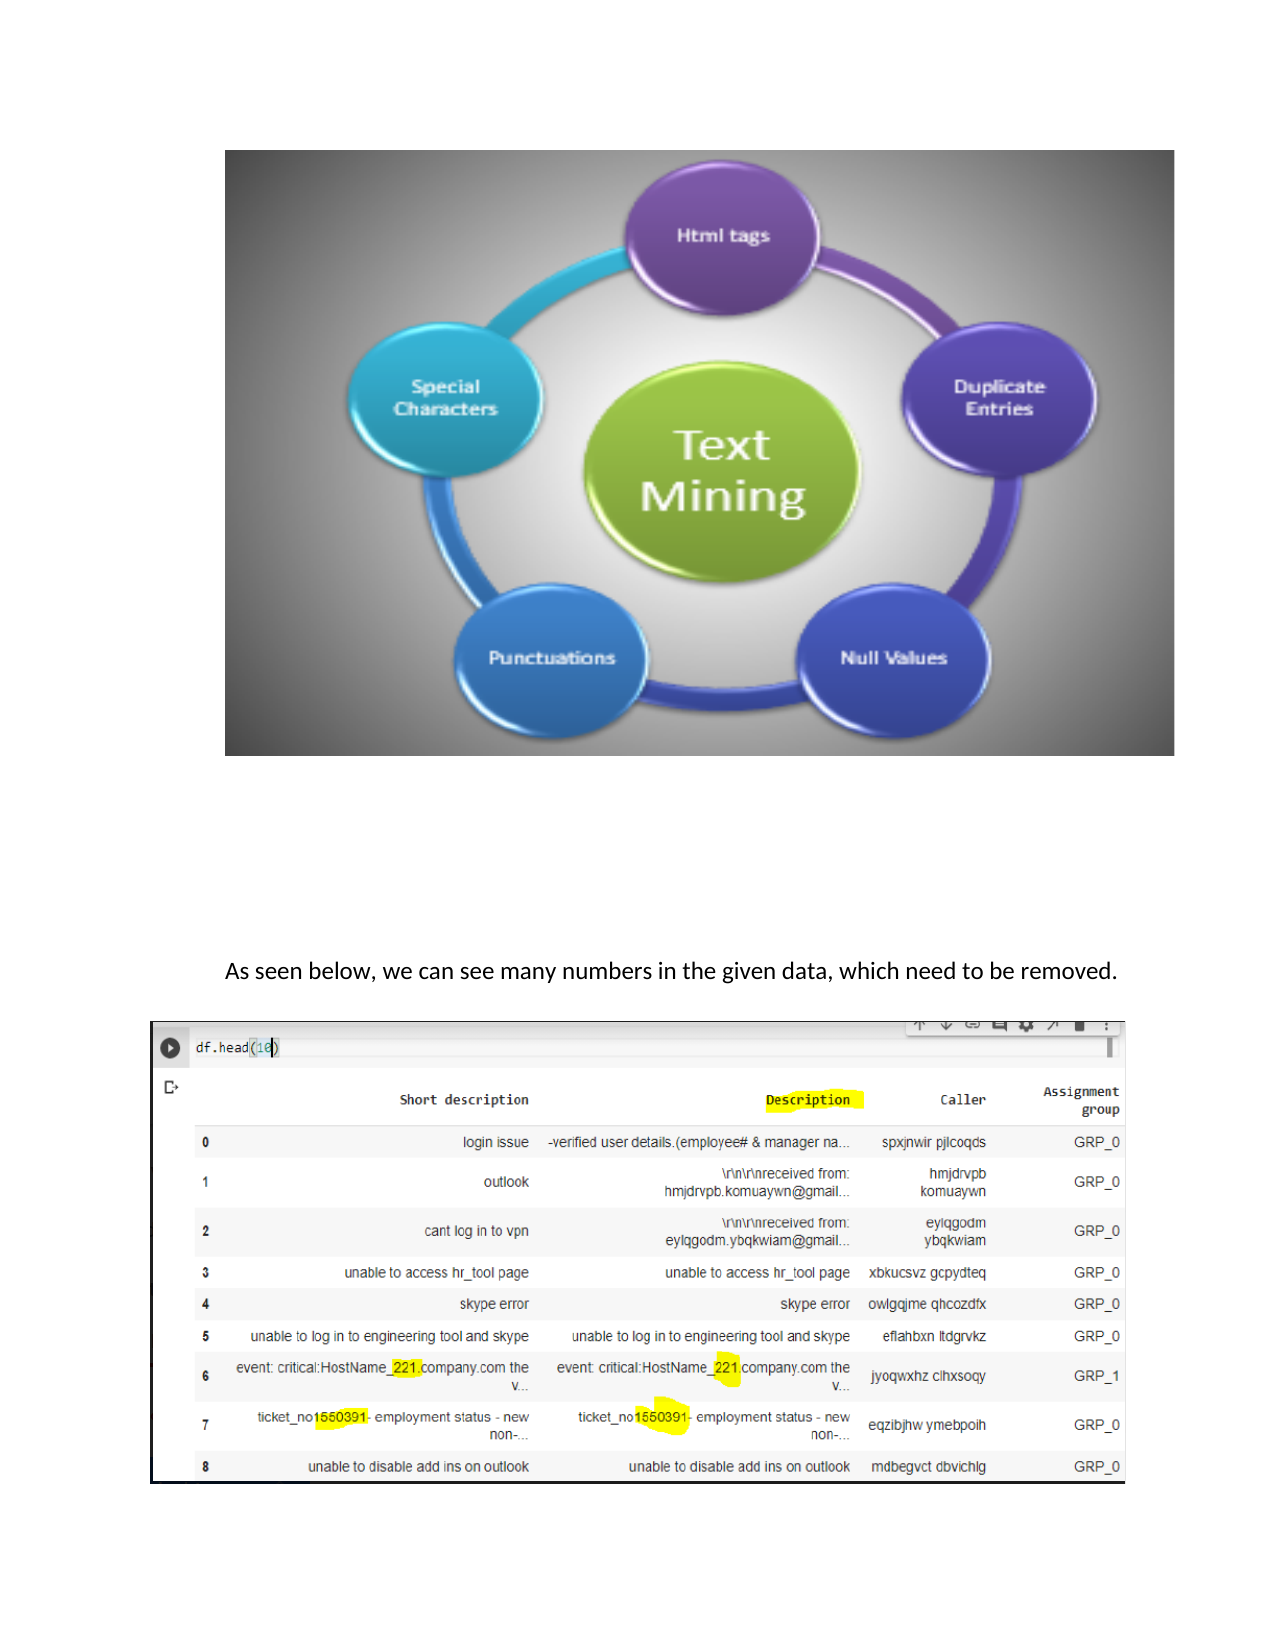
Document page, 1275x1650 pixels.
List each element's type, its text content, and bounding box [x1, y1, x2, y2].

picture [150, 1021, 1125, 1484]
picture [225, 150, 1175, 756]
list As seen below, we can see many numbers in the given data, which need to be removed. [225, 955, 1125, 986]
